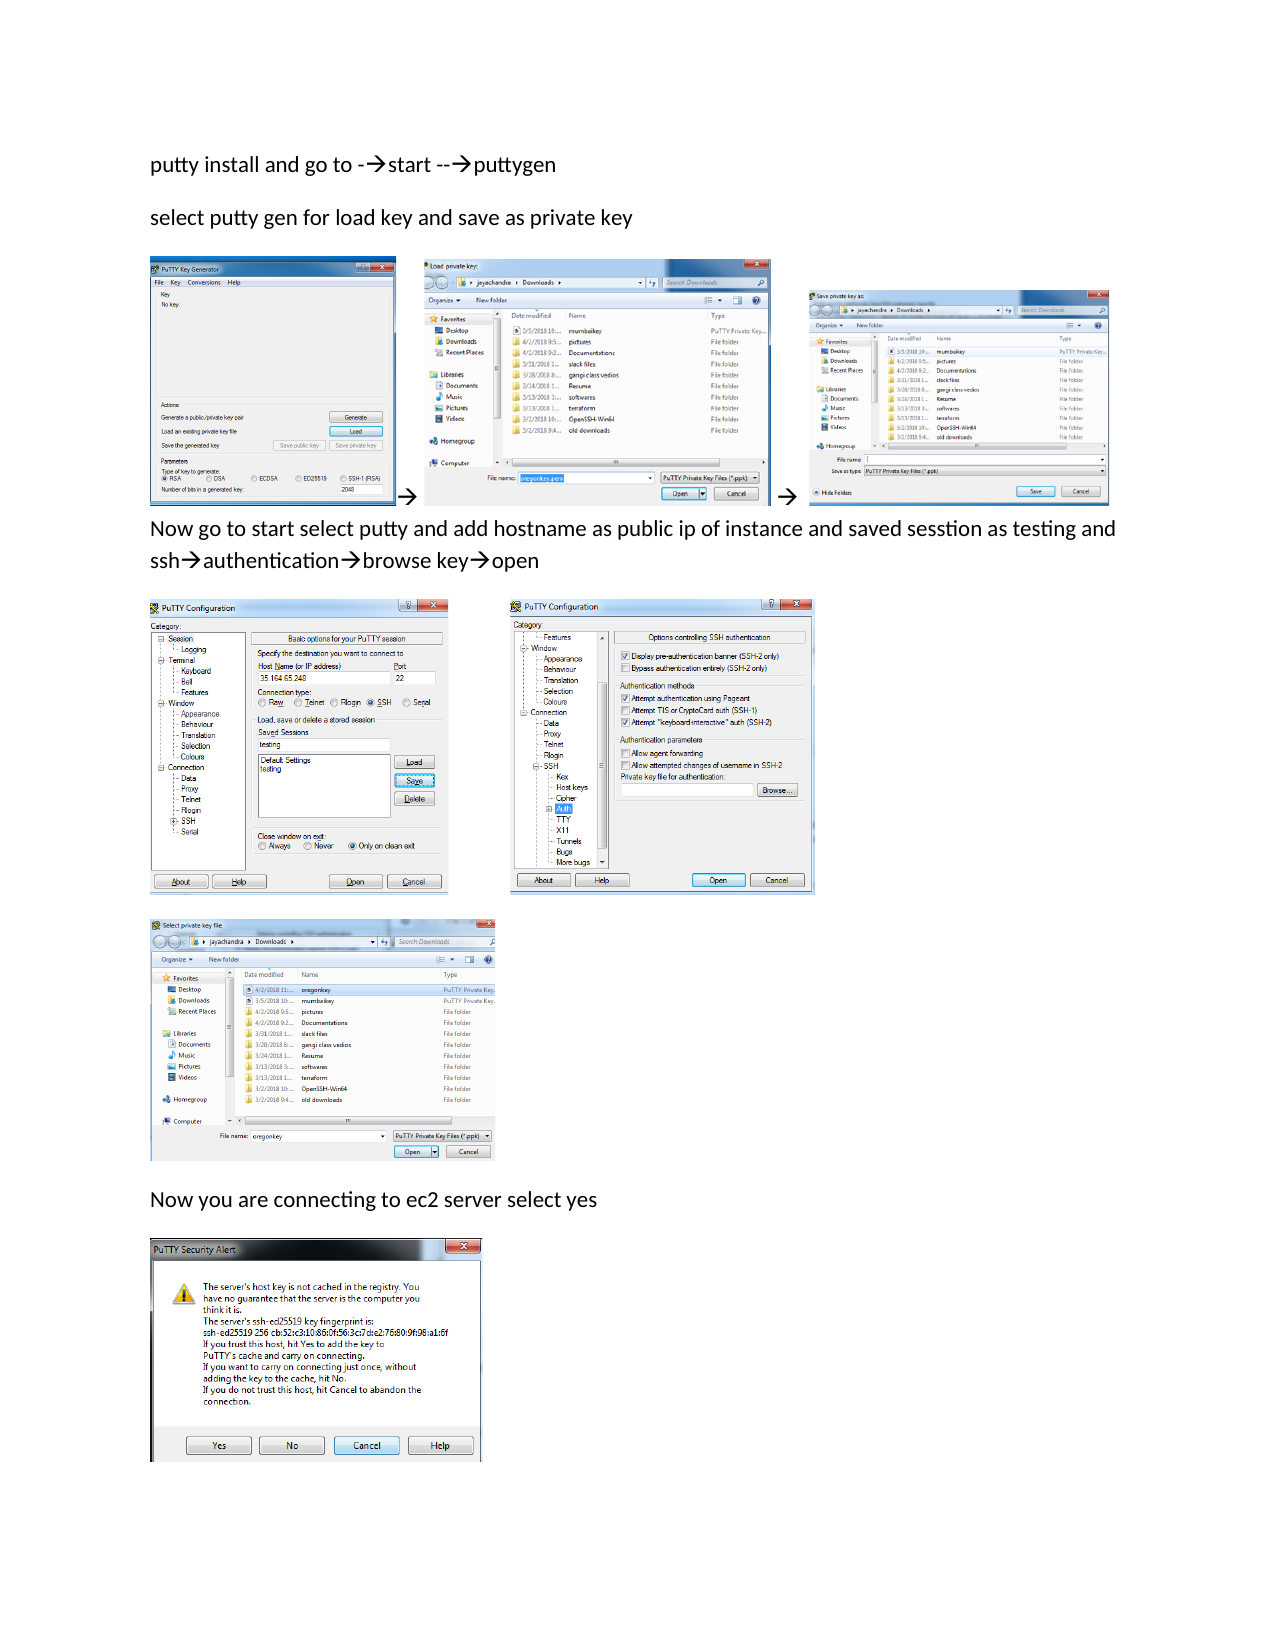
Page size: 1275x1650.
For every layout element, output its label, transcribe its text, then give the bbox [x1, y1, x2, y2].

text putty install and go to -start --puttygen [150, 150, 1125, 178]
picture [809, 290, 1110, 506]
text Now you are connecting to ec2 server select yes [150, 1185, 1125, 1213]
text select putty gen for load key and save as private key [150, 203, 1125, 231]
picture [424, 259, 771, 506]
